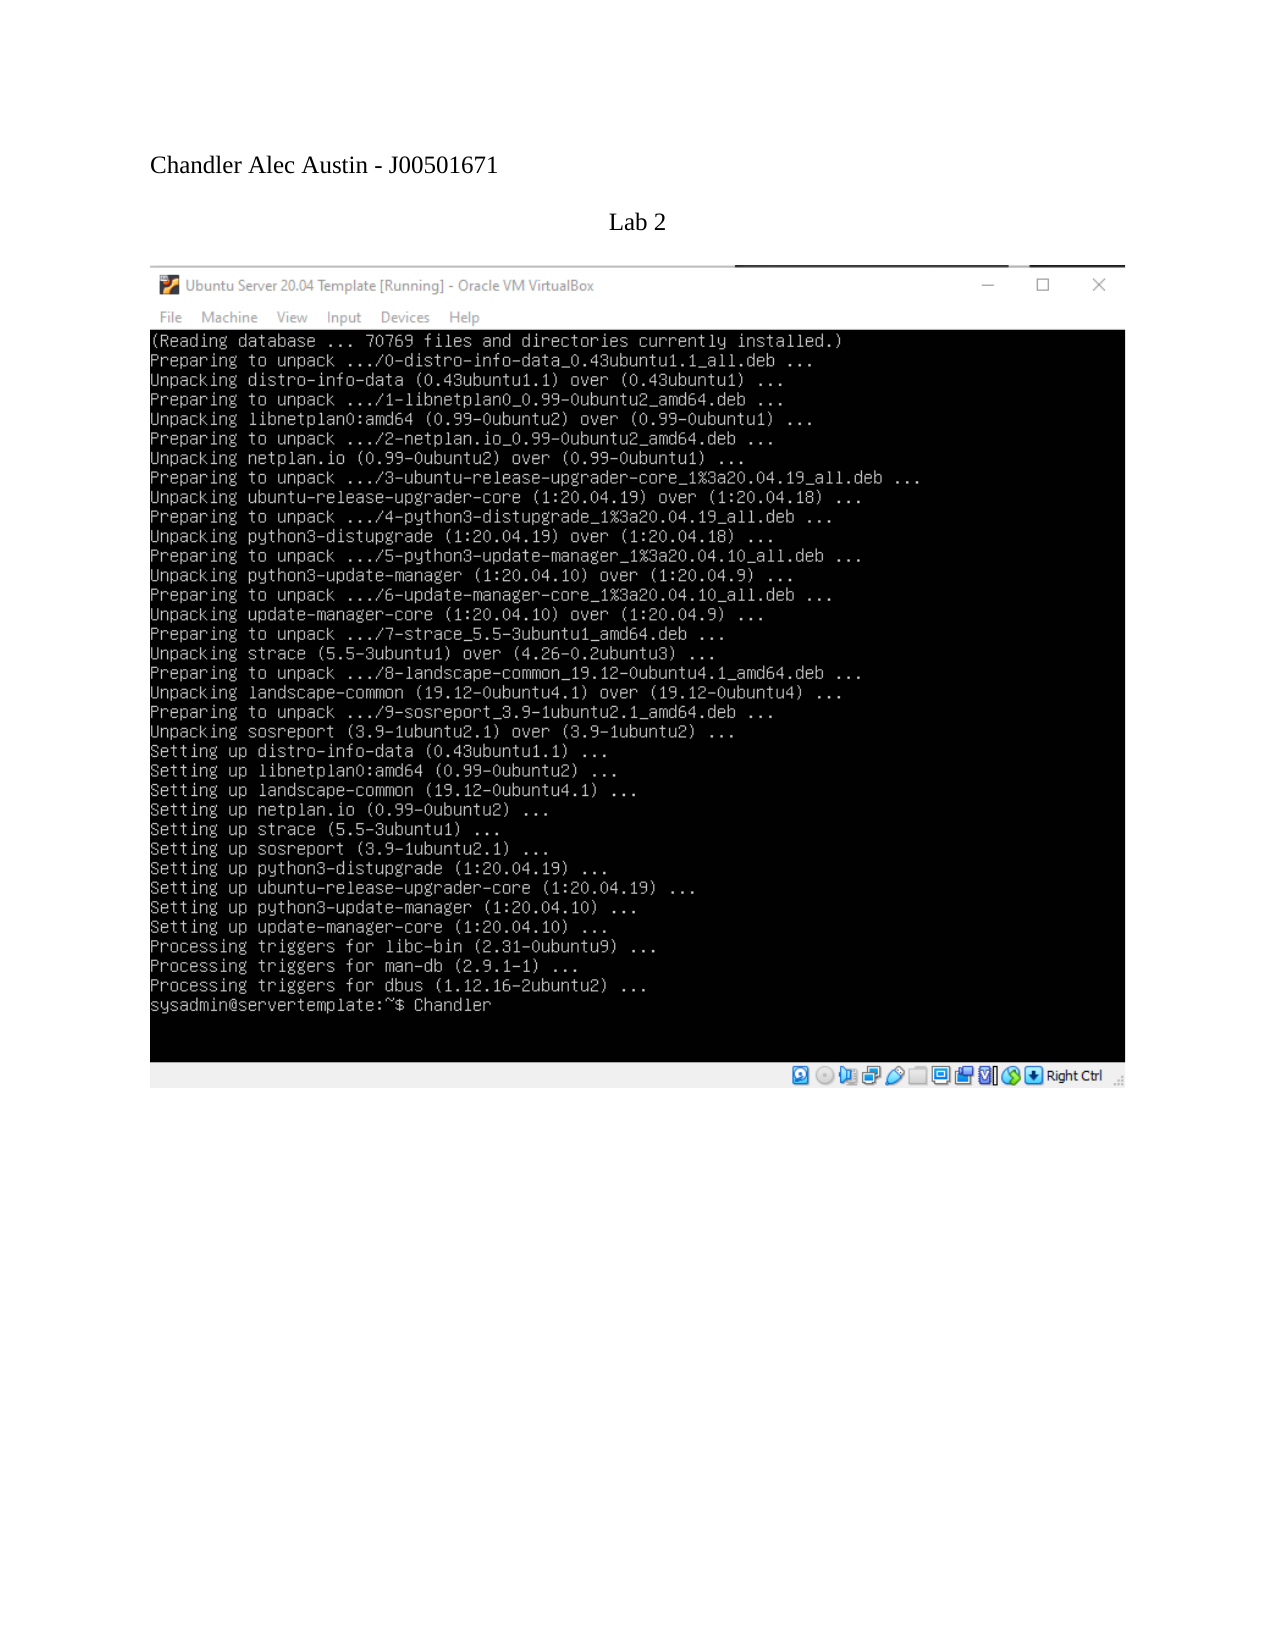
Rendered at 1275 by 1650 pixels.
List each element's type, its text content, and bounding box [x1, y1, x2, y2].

text Chandler Alec Austin - J00501671 [150, 150, 1125, 179]
text Lab 2 [150, 207, 1125, 236]
picture [150, 265, 1125, 1088]
